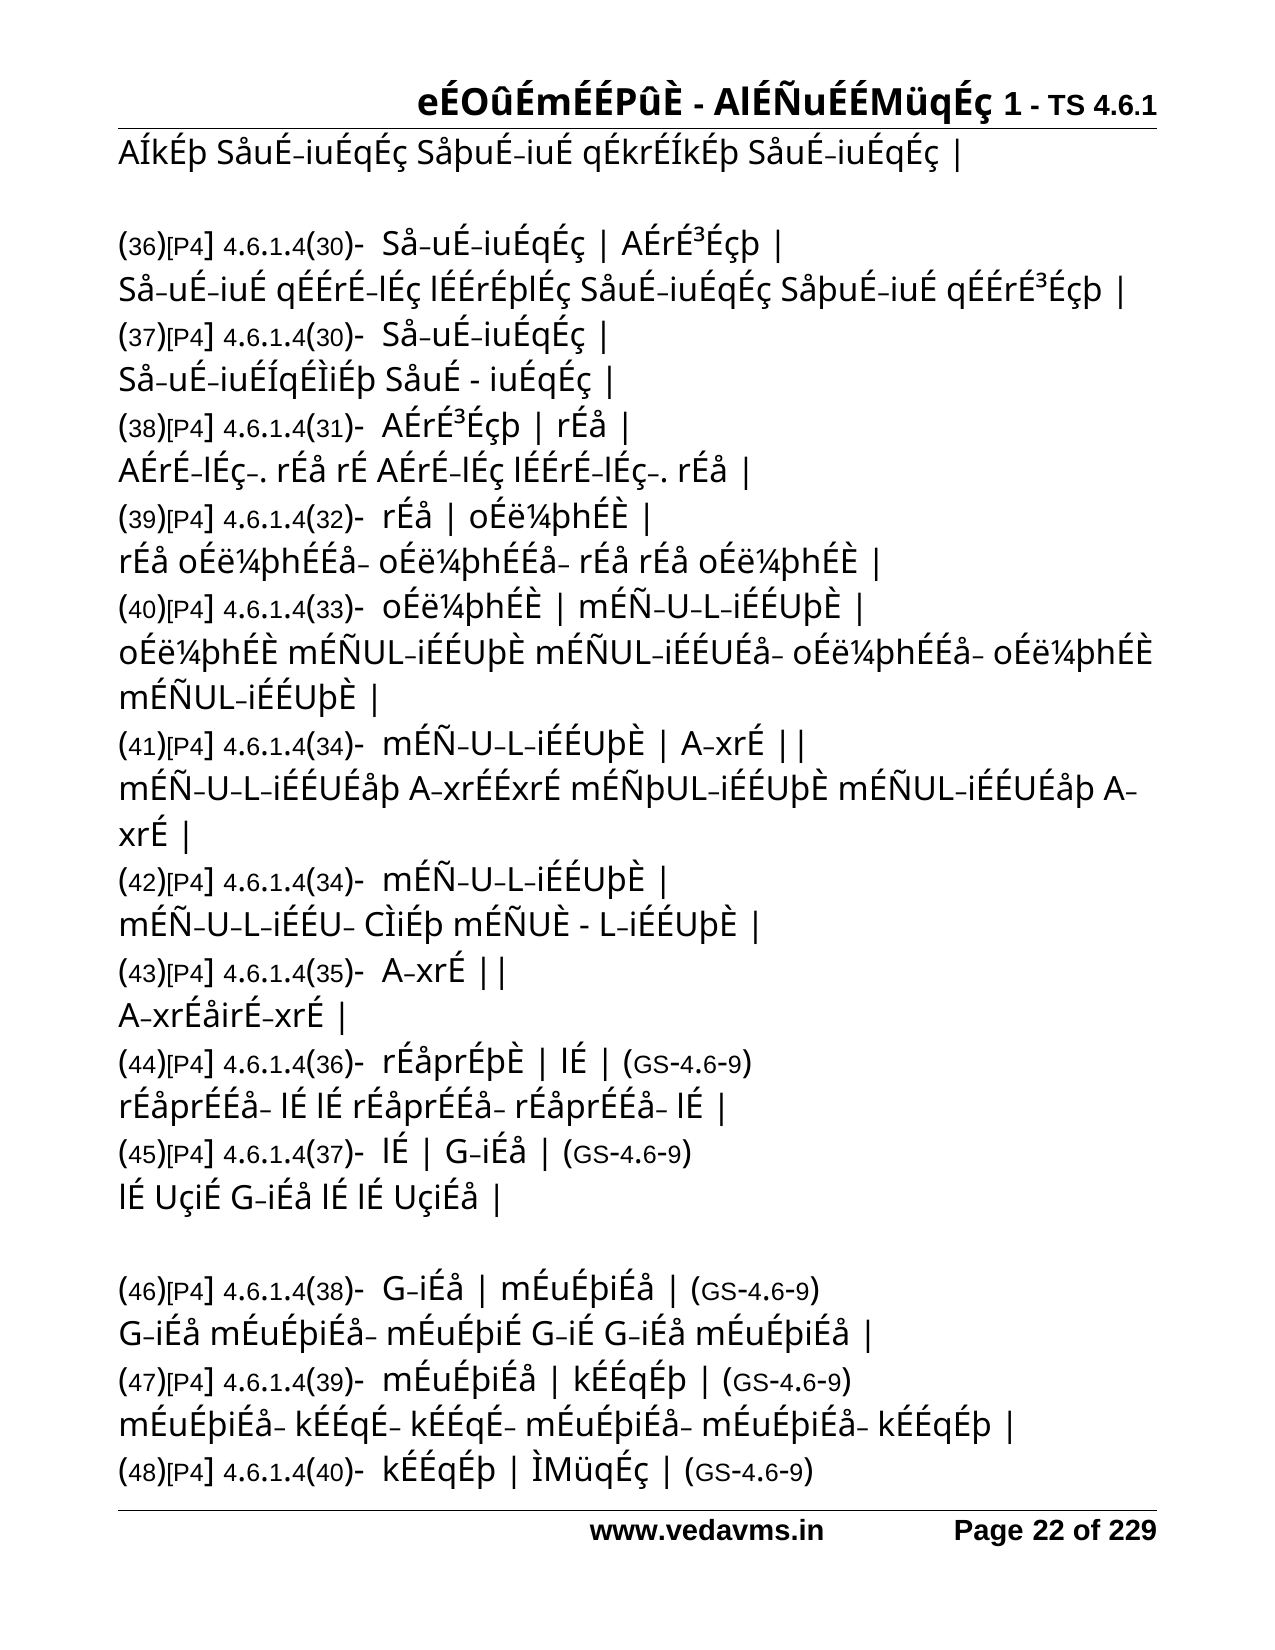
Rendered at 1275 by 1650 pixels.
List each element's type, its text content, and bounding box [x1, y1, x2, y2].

text AÍkÉþ SåuÉ–iuÉqÉç SåþuÉ–iuÉ qÉkrÉÍkÉþ SåuÉ–iuÉqÉç | [118, 129, 1157, 174]
text mÉuÉþiÉå– kÉÉqÉ– kÉÉqÉ– mÉuÉþiÉå– mÉuÉþiÉå– kÉÉqÉþ | [118, 1401, 1157, 1446]
text AÉrÉ–lÉç–. rÉå rÉ AÉrÉ–lÉç lÉÉrÉ–lÉç–. rÉå | [118, 447, 1157, 492]
text (43)[P4] 4.6.1.4(35)- A–xrÉ || [118, 947, 1157, 992]
text (39)[P4] 4.6.1.4(32)- rÉå | oÉë¼þhÉÈ | [118, 492, 1157, 538]
text (47)[P4] 4.6.1.4(39)- mÉuÉþiÉå | kÉÉqÉþ | (GS-4.6-9) [118, 1355, 1157, 1401]
text (48)[P4] 4.6.1.4(40)- kÉÉqÉþ | ÌMüqÉç | (GS-4.6-9) [118, 1446, 1157, 1492]
text mÉÑ–U–L–iÉÉU– CÌiÉþ mÉÑUÈ - L–iÉÉUþÈ | [118, 901, 1157, 947]
text mÉÑ–U–L–iÉÉUÉåþ A–xrÉÉxrÉ mÉÑþUL–iÉÉUþÈ mÉÑUL–iÉÉUÉåþ A–xrÉ | [118, 765, 1157, 856]
text lÉ UçiÉ G–iÉå lÉ lÉ UçiÉå | [118, 1174, 1157, 1219]
text (41)[P4] 4.6.1.4(34)- mÉÑ–U–L–iÉÉUþÈ | A–xrÉ || [118, 719, 1157, 765]
text G–iÉå mÉuÉþiÉå– mÉuÉþiÉ G–iÉ G–iÉå mÉuÉþiÉå | [118, 1310, 1157, 1355]
text rÉå oÉë¼þhÉÉå– oÉë¼þhÉÉå– rÉå rÉå oÉë¼þhÉÈ | [118, 538, 1157, 583]
text (45)[P4] 4.6.1.4(37)- lÉ | G–iÉå | (GS-4.6-9) [118, 1128, 1157, 1174]
text (36)[P4] 4.6.1.4(30)- Så–uÉ–iuÉqÉç | AÉrÉ³Éçþ | [118, 220, 1157, 265]
text (44)[P4] 4.6.1.4(36)- rÉåprÉþÈ | lÉ | (GS-4.6-9) [118, 1037, 1157, 1083]
text oÉë¼þhÉÈ mÉÑUL–iÉÉUþÈ mÉÑUL–iÉÉUÉå– oÉë¼þhÉÉå– oÉë¼þhÉÈ mÉÑUL–iÉÉUþÈ | [118, 629, 1157, 719]
text (46)[P4] 4.6.1.4(38)- G–iÉå | mÉuÉþiÉå | (GS-4.6-9) [118, 1264, 1157, 1310]
text rÉåprÉÉå– lÉ lÉ rÉåprÉÉå– rÉåprÉÉå– lÉ | [118, 1083, 1157, 1128]
text (37)[P4] 4.6.1.4(30)- Så–uÉ–iuÉqÉç | [118, 311, 1157, 356]
text A–xrÉåirÉ–xrÉ | [118, 992, 1157, 1037]
text (40)[P4] 4.6.1.4(33)- oÉë¼þhÉÈ | mÉÑ–U–L–iÉÉUþÈ | [118, 583, 1157, 629]
text Så–uÉ–iuÉ qÉÉrÉ–lÉç lÉÉrÉþlÉç SåuÉ–iuÉqÉç SåþuÉ–iuÉ qÉÉrÉ³Éçþ | [118, 265, 1157, 311]
text (38)[P4] 4.6.1.4(31)- AÉrÉ³Éçþ | rÉå | [118, 402, 1157, 447]
text Så–uÉ–iuÉÍqÉÌiÉþ SåuÉ - iuÉqÉç | [118, 356, 1157, 402]
text (42)[P4] 4.6.1.4(34)- mÉÑ–U–L–iÉÉUþÈ | [118, 856, 1157, 901]
